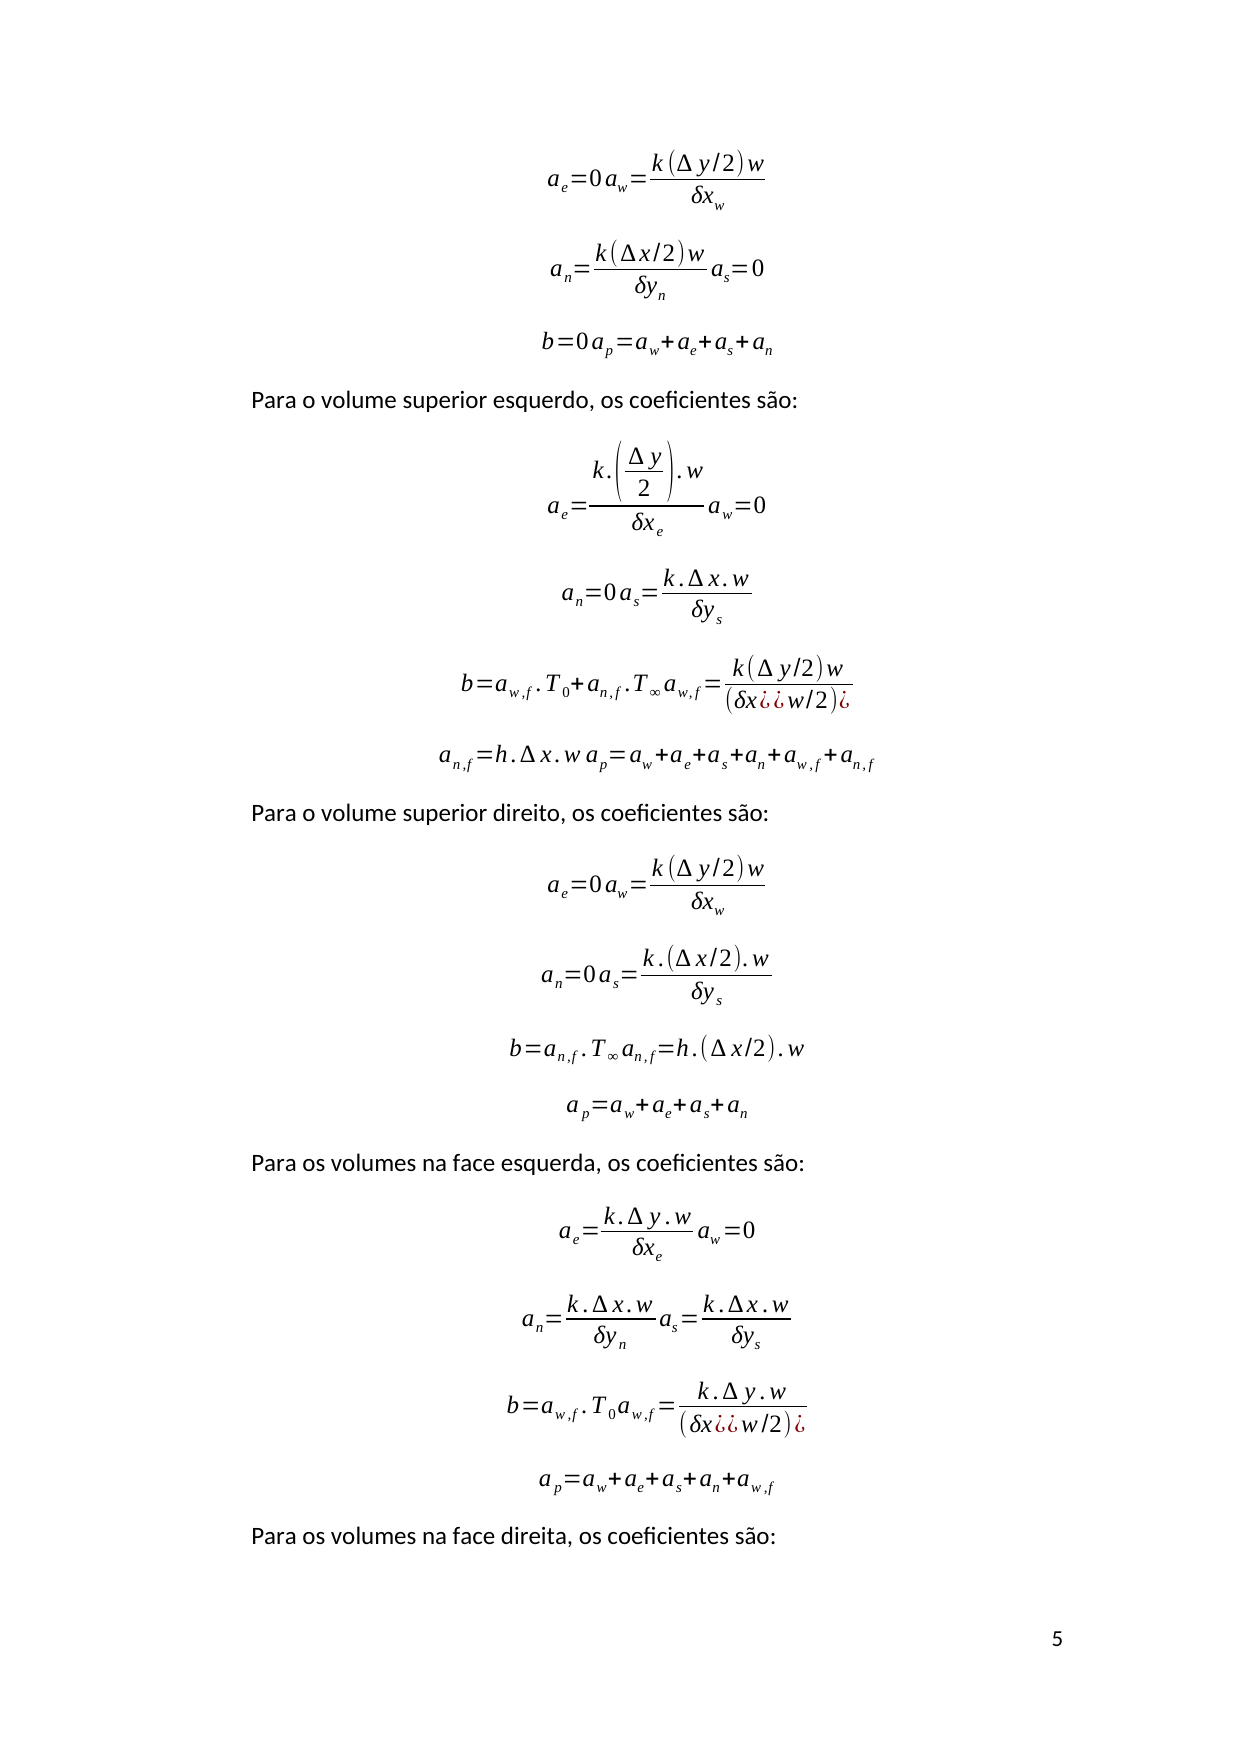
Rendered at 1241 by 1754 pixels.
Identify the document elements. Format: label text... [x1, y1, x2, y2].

text Para o volume superior direito, os coeficientes são: [177, 797, 1063, 828]
text Para os volumes na face direita, os coeficientes são: [177, 1521, 1063, 1551]
text Para os volumes na face esquerda, os coeficientes são: [177, 1147, 1063, 1177]
text Para o volume superior esquerdo, os coeficientes são: [177, 384, 1063, 414]
